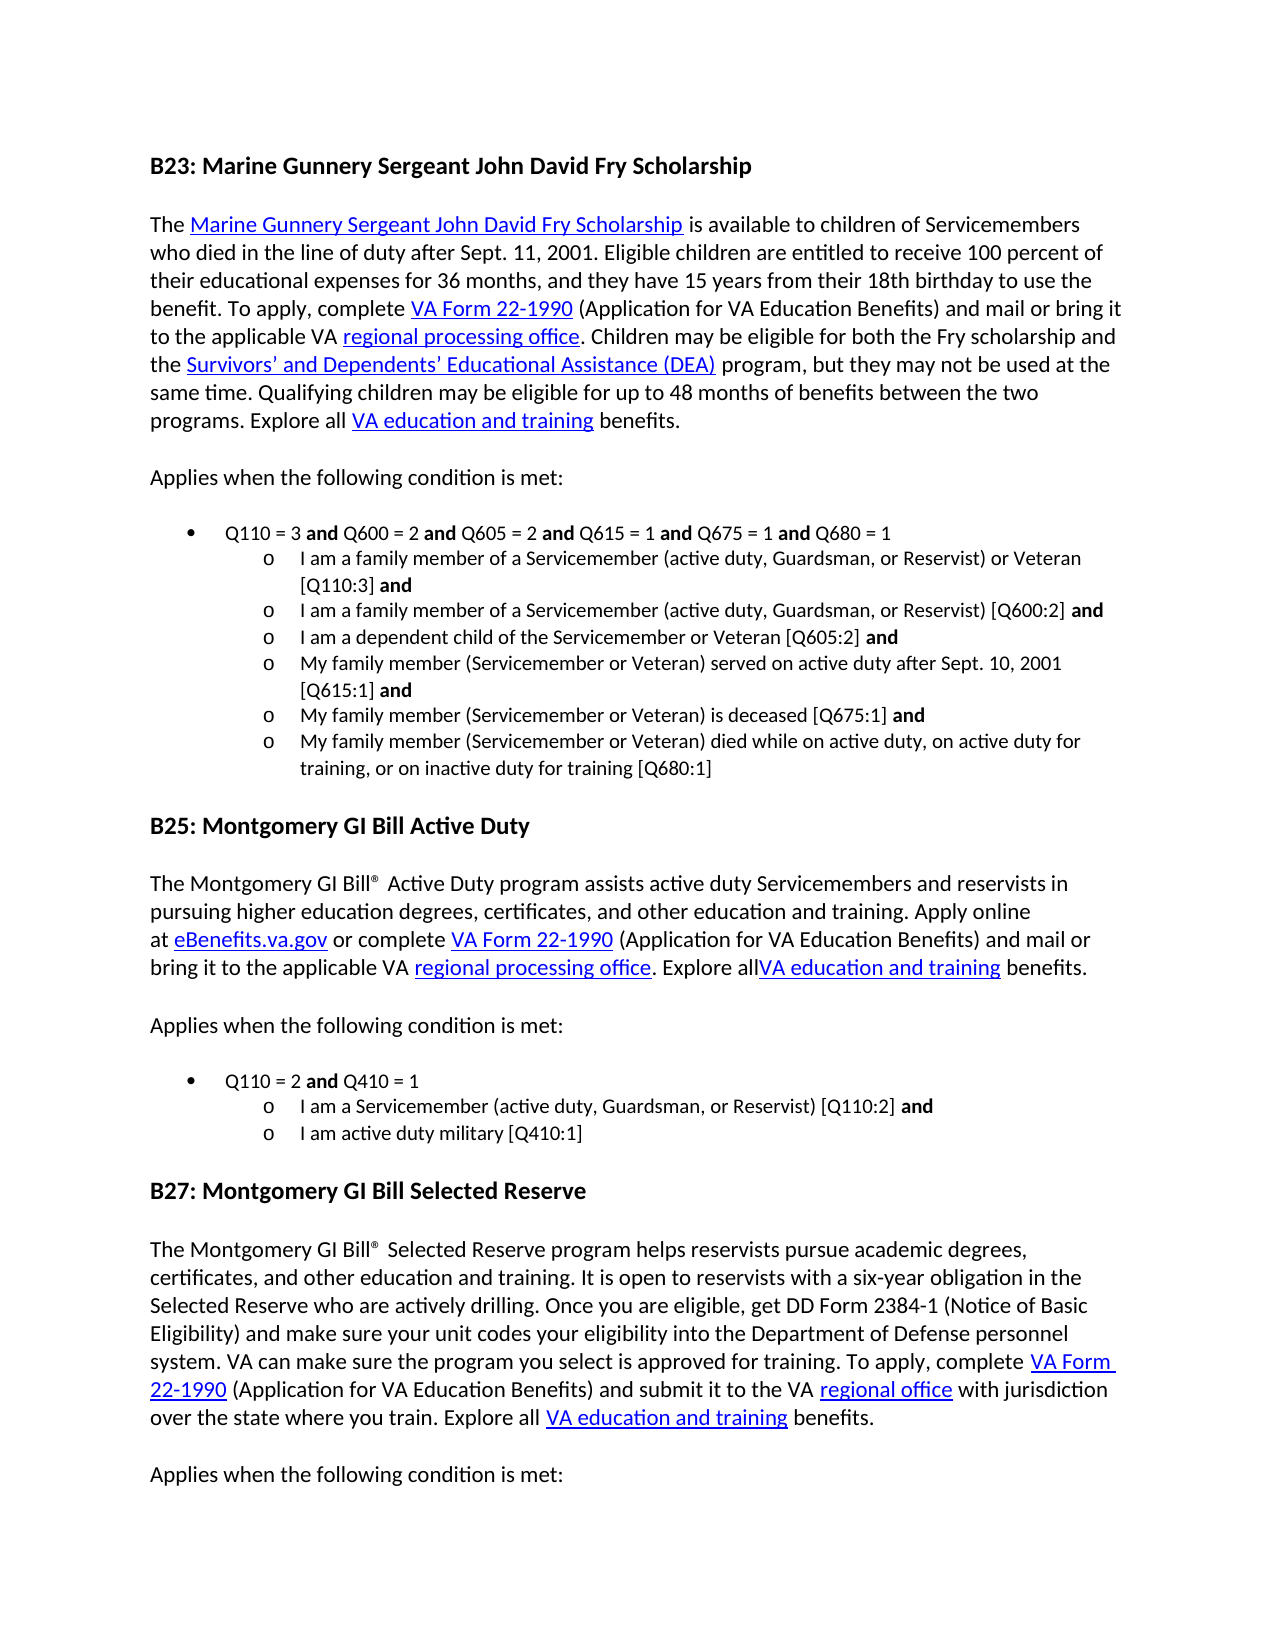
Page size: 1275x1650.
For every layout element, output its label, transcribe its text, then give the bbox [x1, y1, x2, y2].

list My family member (Servicemember or Veteran) is deceased [Q675:1] and [262, 702, 1125, 729]
list Q110 = 3 and Q600 = 2 and Q605 = 2 and Q615 = 1 and Q675 = 1 and Q680 = 1 [187, 520, 1125, 546]
list My family member (Servicemember or Veteran) died while on active duty, on active duty for training, or on inactive duty for training [Q680:1] [262, 729, 1125, 781]
list Q110 = 2 and Q410 = 1 [187, 1068, 1125, 1093]
list My family member (Servicemember or Veteran) served on active duty after Sept. 10, 2001 [Q615:1] and [262, 650, 1125, 702]
text Applies when the following condition is met: [150, 463, 1125, 491]
text The Montgomery GI Bill® Active Duty program assists active duty Servicemembers and reservists in pursuing higher education degrees, certificates, and other education and training. Apply online at eBenefits.va.gov or complete VA Form 22-1990 (Application for VA Education Benefits) and mail or bring it to the applicable VA regional processing office. Explore allVA education and training benefits. [150, 869, 1125, 982]
list I am a Servicemember (active duty, Guardsman, or Reservist) [Q110:2] and [262, 1093, 1125, 1120]
list I am a dependent child of the Servicemember or Veteran [Q605:2] and [262, 624, 1125, 650]
list I am a family member of a Servicemember (active duty, Guardsman, or Reservist) or Veteran [Q110:3] and [262, 546, 1125, 597]
list I am active duty military [Q410:1] [262, 1120, 1125, 1146]
text The Marine Gunnery Sergeant John David Fry Scholarship is available to children of Servicemembers who died in the line of duty after Sept. 11, 2001. Eligible children are entitled to receive 100 percent of their educational expenses for 36 months, and they have 15 years from their 18th birthday to use the benefit. To apply, complete VA Form 22-1990 (Application for VA Education Benefits) and mail or bring it to the applicable VA regional processing office. Children may be eligible for both the Fry scholarship and the Survivors’ and Dependents’ Educational Assistance (DEA) program, but they may not be used at the same time. Qualifying children may be eligible for up to 48 months of benefits between the two programs. Explore all VA education and training benefits. [150, 210, 1125, 434]
text Applies when the following condition is met: [150, 1460, 1125, 1488]
text Applies when the following condition is met: [150, 1011, 1125, 1039]
text B23: Marine Gunnery Sergeant John David Fry Scholarship [150, 150, 1125, 181]
text B25: Montgomery GI Bill Active Duty [150, 810, 1125, 840]
text B27: Montgomery GI Bill Selected Reserve [150, 1175, 1125, 1206]
text The Montgomery GI Bill® Selected Reserve program helps reservists pursue academic degrees, certificates, and other education and training. It is open to reservists with a six-year obligation in the Selected Reserve who are actively drilling. Once you are eligible, get DD Form 2384-1 (Notice of Basic Eligibility) and make sure your unit codes your eligibility into the Department of Defense personnel system. VA can make sure the program you select is approved for training. To apply, complete VA Form 22-1990 (Application for VA Education Benefits) and submit it to the VA regional office with jurisdiction over the state where you train. Explore all VA education and training benefits. [150, 1235, 1125, 1431]
list I am a family member of a Servicemember (active duty, Guardsman, or Reservist) [Q600:2] and [262, 597, 1125, 624]
